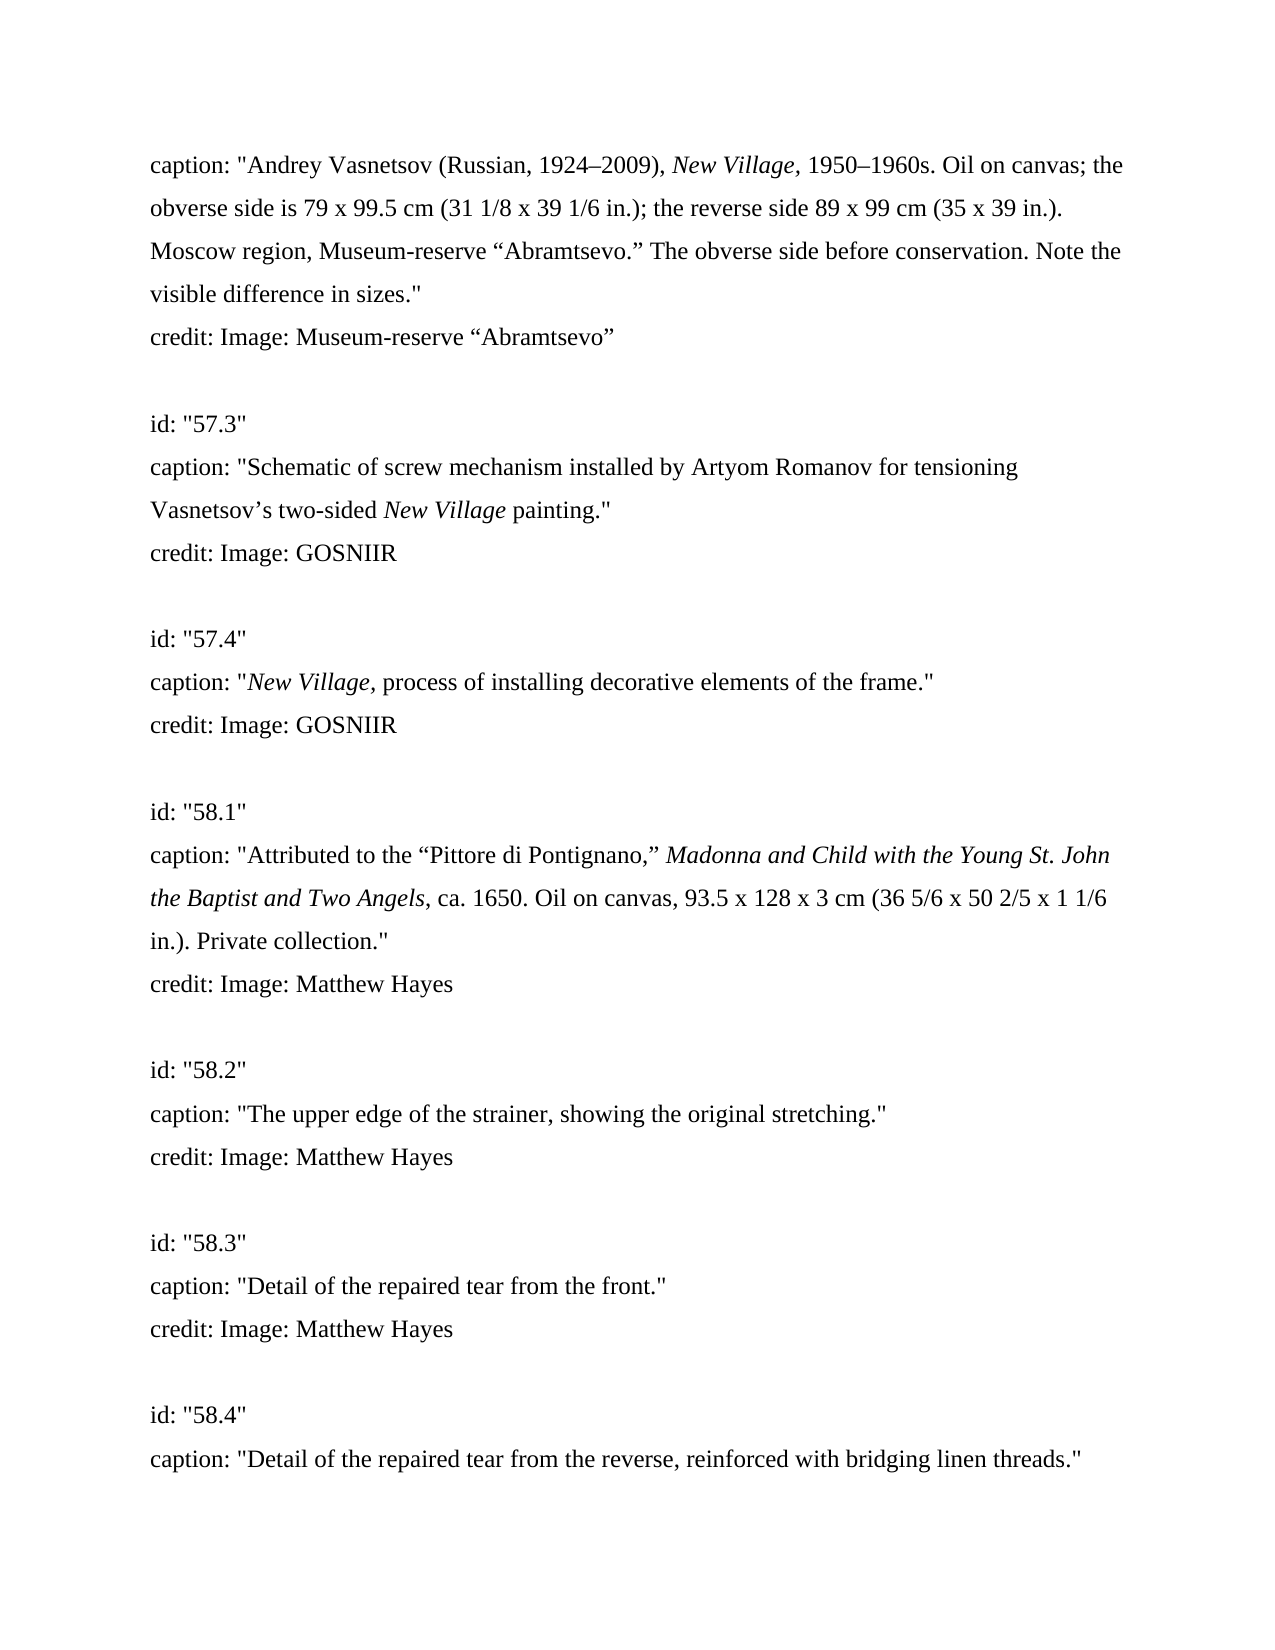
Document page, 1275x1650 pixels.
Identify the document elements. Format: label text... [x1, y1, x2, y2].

text credit: Image: GOSNIIR [150, 711, 1125, 739]
text credit: Image: GOSNIIR [150, 538, 1125, 567]
text id: "58.3" [150, 1228, 1125, 1257]
text id: "58.1" [150, 797, 1125, 826]
text id: "58.2" [150, 1056, 1125, 1084]
text id: "58.4" [150, 1401, 1125, 1429]
text caption: "New Village, process of installing decorative elements of the frame." [150, 667, 1125, 696]
text caption: "Detail of the repaired tear from the reverse, reinforced with bridging linen threads." [150, 1444, 1125, 1472]
text caption: "Schematic of screw mechanism installed by Artyom Romanov for tensioning Vasnetsov’s two-sided New Village painting." [150, 452, 1125, 524]
text caption: "Detail of the repaired tear from the front." [150, 1271, 1125, 1300]
text id: "57.4" [150, 624, 1125, 653]
text caption: "Attributed to the “Pittore di Pontignano,” Madonna and Child with the Young St. John the Baptist and Two Angels, ca. 1650. Oil on canvas, 93.5 x 128 x 3 cm (36 5/6 x 50 2/5 x 1 1/6 in.). Private collection." [150, 840, 1125, 955]
text credit: Image: Matthew Hayes [150, 1142, 1125, 1171]
text caption: "The upper edge of the strainer, showing the original stretching." [150, 1099, 1125, 1127]
text credit: Image: Matthew Hayes [150, 969, 1125, 998]
text credit: Image: Matthew Hayes [150, 1314, 1125, 1343]
text credit: Image: Museum-reserve “Abramtsevo” [150, 322, 1125, 351]
text caption: "Andrey Vasnetsov (Russian, 1924–2009), New Village, 1950–1960s. Oil on canvas; the obverse side is 79 x 99.5 cm (31 1/8 x 39 1/6 in.); the reverse side 89 x 99 cm (35 x 39 in.). Moscow region, Museum-reserve “Abramtsevo.” The obverse side before conservation. Note the visible difference in sizes." [150, 150, 1125, 308]
text id: "57.3" [150, 409, 1125, 437]
